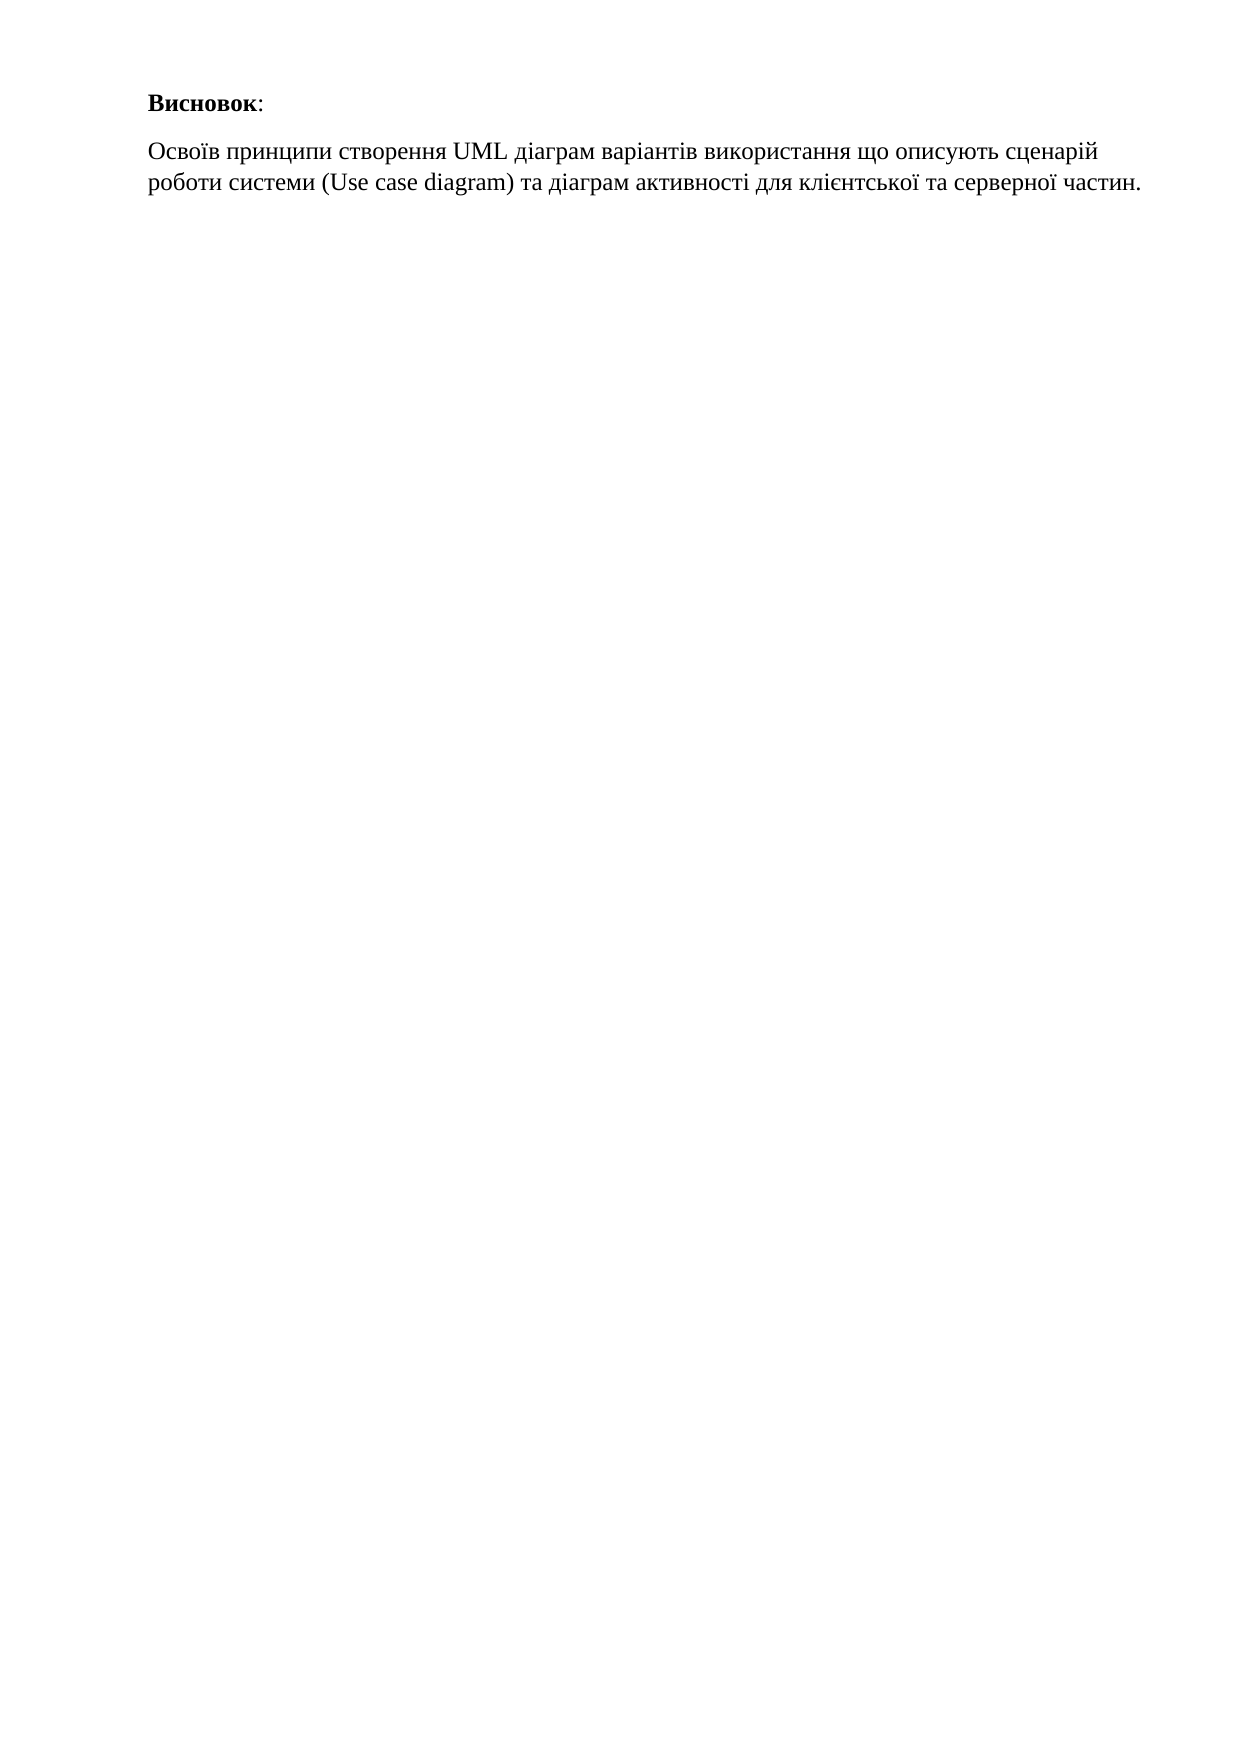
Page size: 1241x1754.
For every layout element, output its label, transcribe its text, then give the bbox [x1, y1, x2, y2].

text Освоїв принципи створення UML діаграм варіантів використання що описують сценарій роботи системи (Use case diagram) та діаграм активності для клієнтської та серверної частин. [148, 136, 1152, 196]
text Висновок: [148, 88, 1152, 117]
